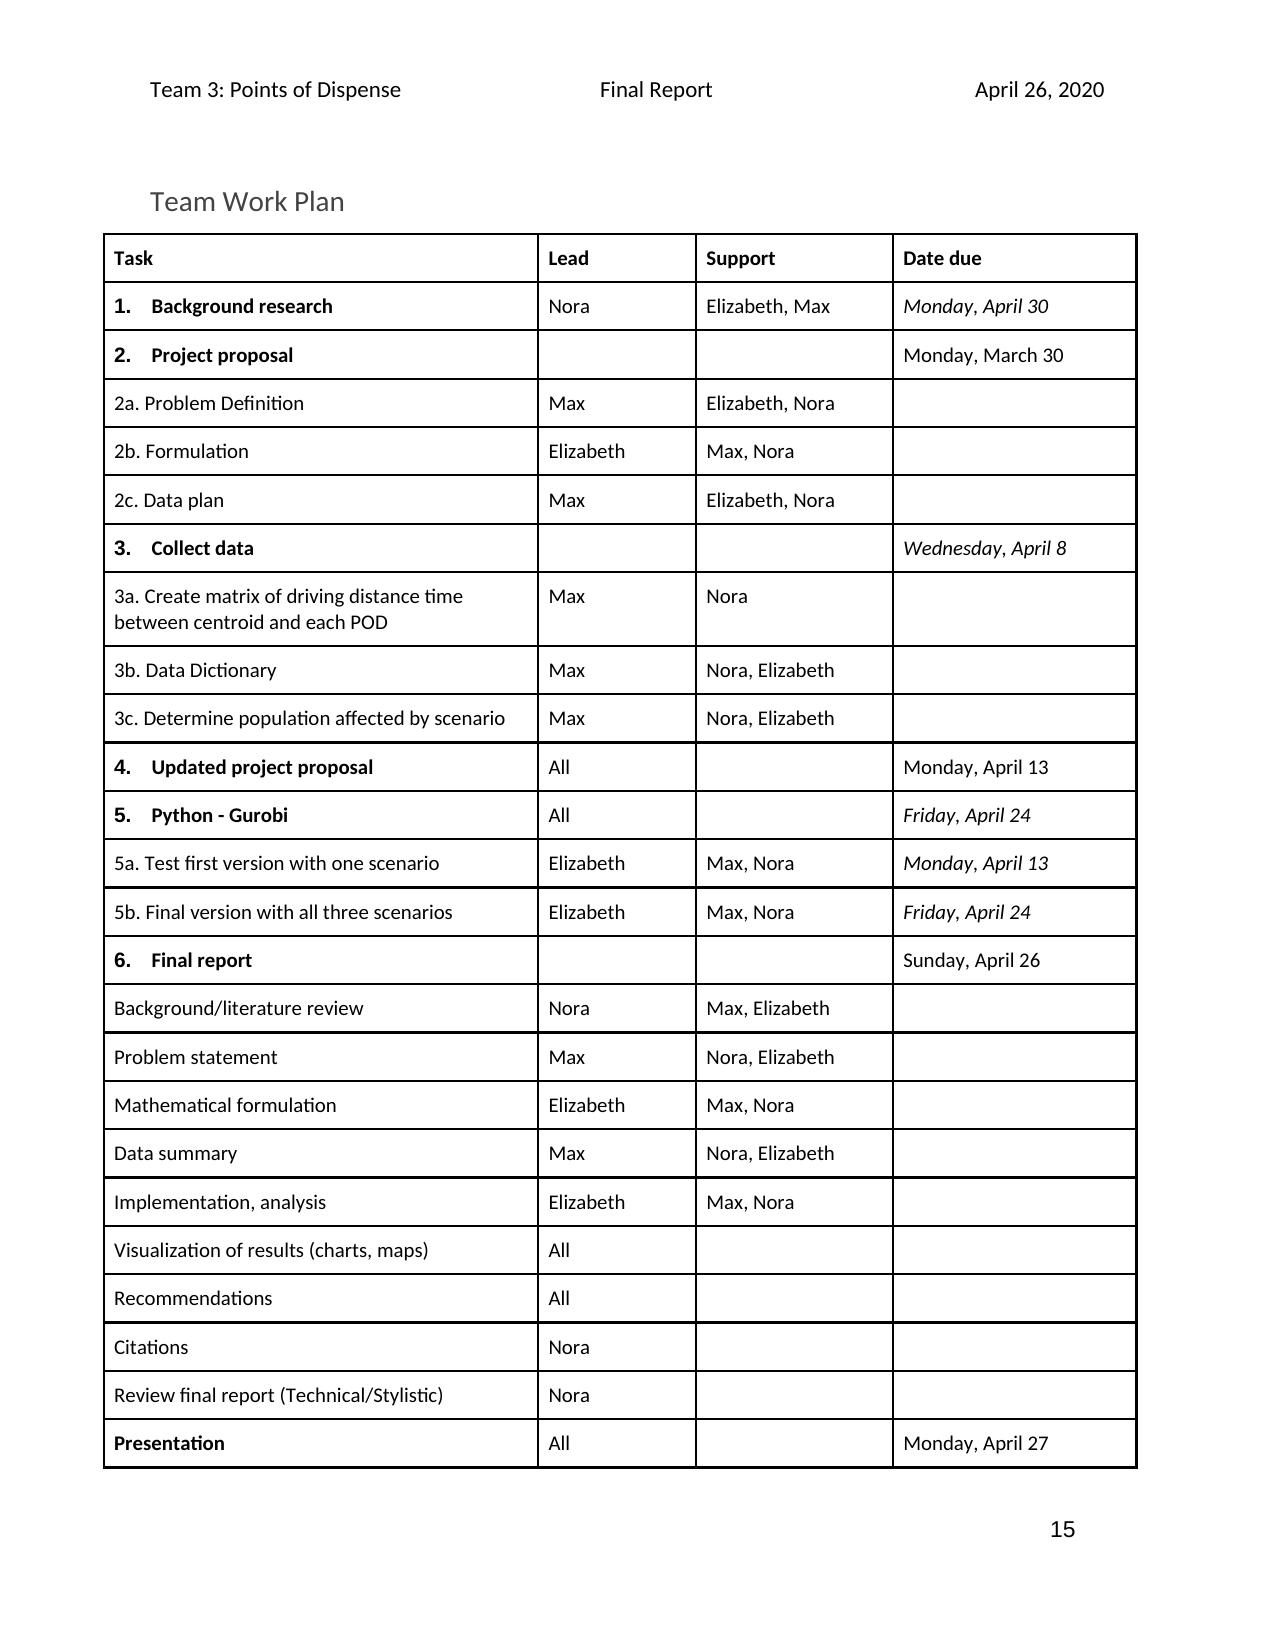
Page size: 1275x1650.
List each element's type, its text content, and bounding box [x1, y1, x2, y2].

table_cell Max [539, 380, 695, 426]
table_cell Citations [105, 1324, 537, 1370]
table_cell 2c. Data plan [105, 476, 537, 523]
table_cell [894, 1324, 1135, 1370]
table_cell 2b. Formulation [105, 428, 537, 474]
table_cell [894, 1179, 1135, 1225]
table_cell Max, Nora [697, 840, 892, 886]
table_cell Sunday, April 26 [894, 937, 1135, 983]
table_cell Monday, April 30 [894, 283, 1135, 329]
table_cell Visualization of results (charts, maps) [105, 1227, 537, 1273]
table_cell Collect data [105, 525, 537, 571]
table_cell Max [539, 1034, 695, 1080]
table_cell Presentation [105, 1420, 537, 1466]
subtitle Team Work Plan [150, 183, 1125, 219]
table_cell [894, 1372, 1135, 1418]
table_cell [539, 331, 695, 378]
table_cell Monday, April 13 [894, 744, 1135, 790]
table_cell [894, 695, 1135, 741]
table_cell [697, 1227, 892, 1273]
table_cell [697, 792, 892, 838]
table_cell All [539, 1227, 695, 1273]
table_cell Max, Nora [697, 889, 892, 935]
table_cell [894, 1034, 1135, 1080]
table_cell Elizabeth [539, 889, 695, 935]
table_cell All [539, 1420, 695, 1466]
table_cell Data summary [105, 1130, 537, 1176]
table_cell Max [539, 476, 695, 523]
table_cell [539, 937, 695, 983]
table_cell [539, 525, 695, 571]
table_cell All [539, 792, 695, 838]
table_cell Monday, March 30 [894, 331, 1135, 378]
table_cell 3a. Create matrix of driving distance time between centroid and each POD [105, 573, 537, 645]
table_cell Nora, Elizabeth [697, 1130, 892, 1176]
table_cell [894, 1275, 1135, 1321]
table_cell Nora [697, 573, 892, 645]
table_cell Python - Gurobi [105, 792, 537, 838]
table_cell Max [539, 1130, 695, 1176]
table_cell Max [539, 573, 695, 645]
table_cell [894, 985, 1135, 1031]
table_cell All [539, 744, 695, 790]
table_cell Mathematical formulation [105, 1082, 537, 1128]
table_cell Elizabeth [539, 840, 695, 886]
table_cell 5a. Test first version with one scenario [105, 840, 537, 886]
table_cell Max, Elizabeth [697, 985, 892, 1031]
table_cell Project proposal [105, 331, 537, 378]
table_cell Friday, April 24 [894, 792, 1135, 838]
table_cell Elizabeth [539, 1179, 695, 1225]
table_cell Monday, April 27 [894, 1420, 1135, 1466]
table_cell [894, 647, 1135, 693]
table_cell [894, 1082, 1135, 1128]
table_cell [697, 525, 892, 571]
table_cell Elizabeth, Max [697, 283, 892, 329]
table_cell Nora, Elizabeth [697, 647, 892, 693]
table_cell Nora [539, 985, 695, 1031]
table_cell Friday, April 24 [894, 889, 1135, 935]
table_cell [894, 428, 1135, 474]
table_header Date due [894, 235, 1135, 281]
table_cell [697, 1275, 892, 1321]
table_cell [697, 1372, 892, 1418]
table_cell Wednesday, April 8 [894, 525, 1135, 571]
table_cell All [539, 1275, 695, 1321]
table_header Support [697, 235, 892, 281]
table_cell Recommendations [105, 1275, 537, 1321]
table_cell Monday, April 13 [894, 840, 1135, 886]
table_cell [697, 331, 892, 378]
table_cell [697, 744, 892, 790]
table_cell [697, 937, 892, 983]
table_cell [894, 573, 1135, 645]
table_header Task [105, 235, 537, 281]
table_cell Max, Nora [697, 1082, 892, 1128]
table_cell Elizabeth [539, 428, 695, 474]
table_cell Background/literature review [105, 985, 537, 1031]
table_cell [697, 1324, 892, 1370]
table_cell Implementation, analysis [105, 1179, 537, 1225]
table_cell Max, Nora [697, 1179, 892, 1225]
table_cell Nora [539, 283, 695, 329]
table_cell [894, 1130, 1135, 1176]
table_cell Problem statement [105, 1034, 537, 1080]
table_cell Nora [539, 1324, 695, 1370]
table_cell Nora, Elizabeth [697, 695, 892, 741]
table_cell 3b. Data Dictionary [105, 647, 537, 693]
table_cell [697, 1420, 892, 1466]
table_cell Elizabeth, Nora [697, 380, 892, 426]
table_cell Nora, Elizabeth [697, 1034, 892, 1080]
table_cell Final report [105, 937, 537, 983]
table_cell Background research [105, 283, 537, 329]
table_cell Max, Nora [697, 428, 892, 474]
table_cell 3c. Determine population affected by scenario [105, 695, 537, 741]
table_cell Elizabeth [539, 1082, 695, 1128]
table_cell Elizabeth, Nora [697, 476, 892, 523]
table_cell Max [539, 695, 695, 741]
table_cell Review final report (Technical/Stylistic) [105, 1372, 537, 1418]
table_cell [894, 476, 1135, 523]
table_header Lead [539, 235, 695, 281]
table_cell 5b. Final version with all three scenarios [105, 889, 537, 935]
table_cell [894, 380, 1135, 426]
table_cell Updated project proposal [105, 744, 537, 790]
table_cell [894, 1227, 1135, 1273]
table_cell 2a. Problem Definition [105, 380, 537, 426]
table_cell Nora [539, 1372, 695, 1418]
table_cell Max [539, 647, 695, 693]
